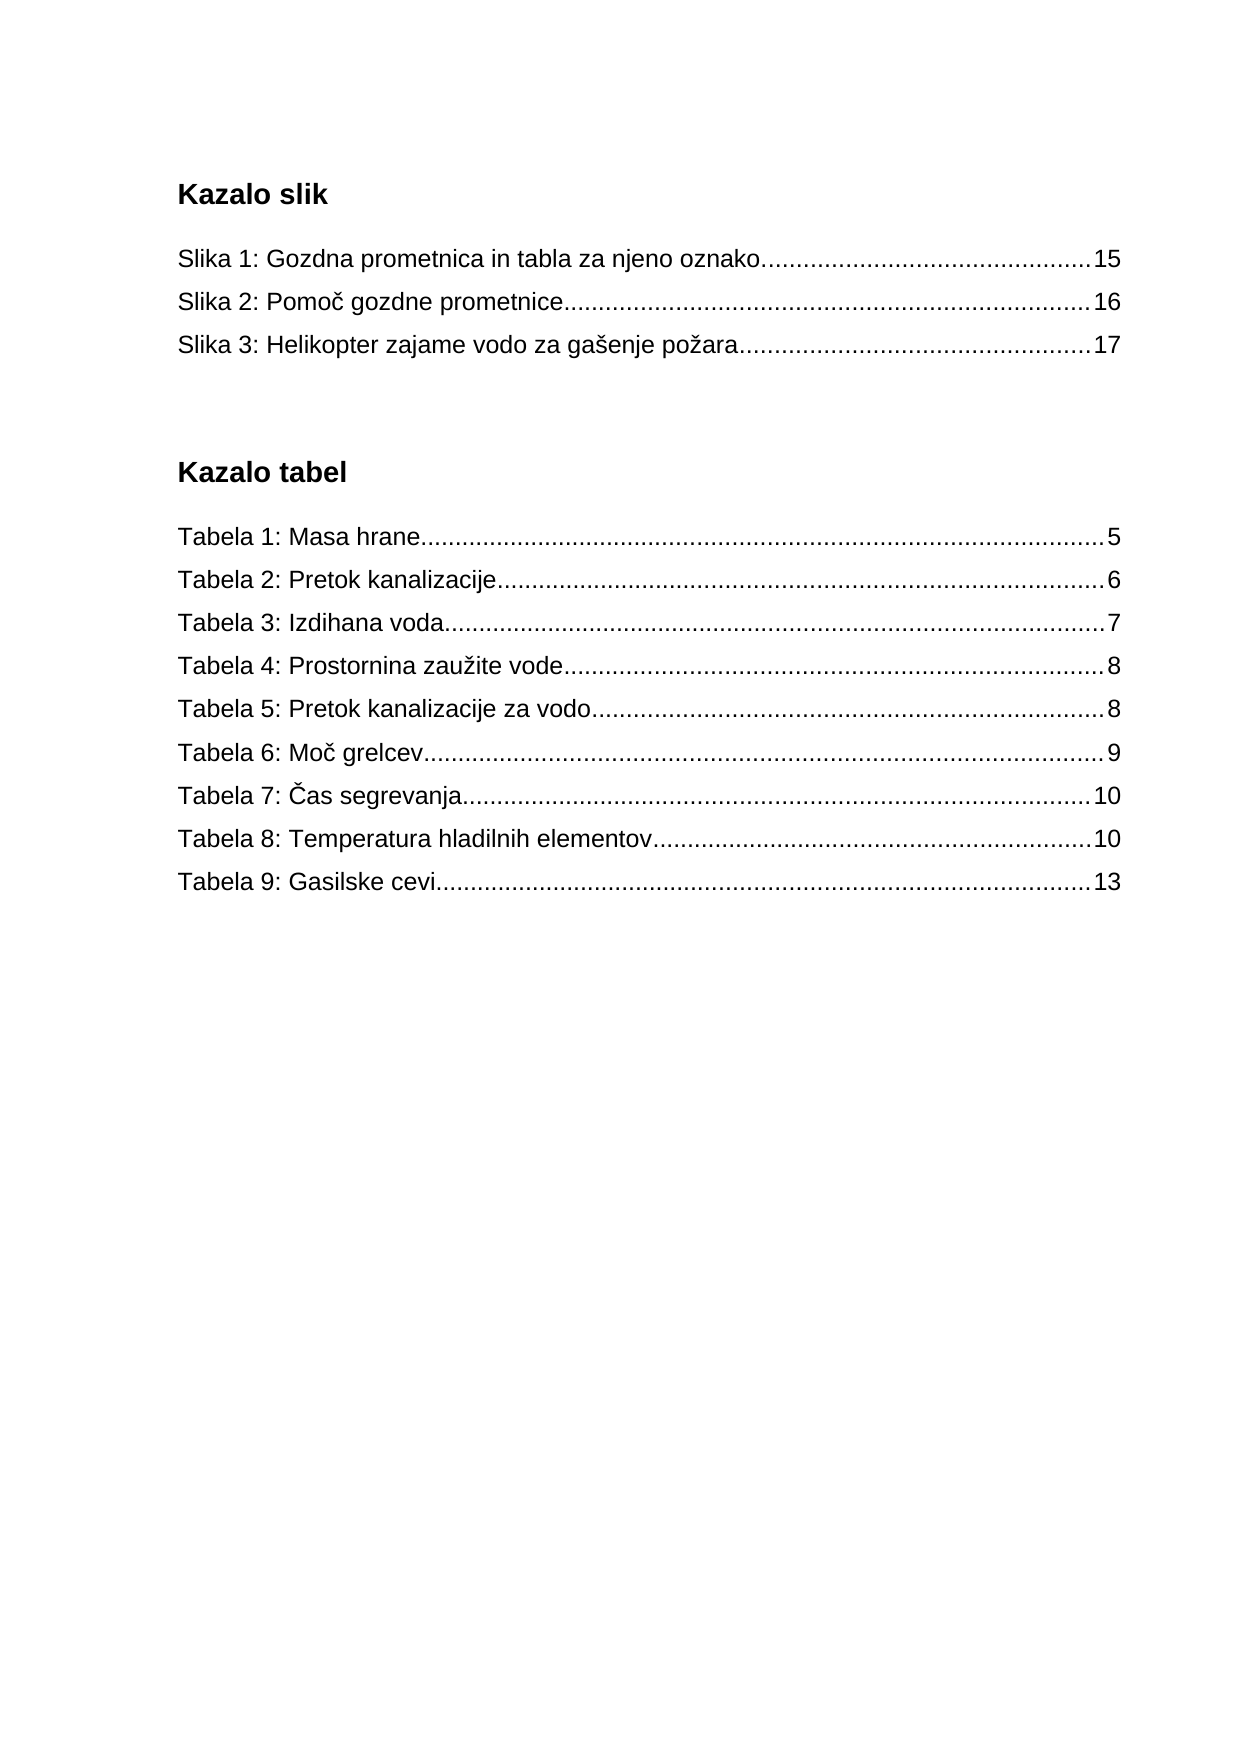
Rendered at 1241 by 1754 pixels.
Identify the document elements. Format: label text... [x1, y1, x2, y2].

text Tabela 7: Čas segrevanja 10 [177, 781, 1122, 809]
text Tabela 2: Pretok kanalizacije 6 [177, 565, 1122, 594]
text Tabela 4: Prostornina zaužite vode 8 [177, 651, 1122, 680]
text Slika 3: Helikopter zajame vodo za gašenje požara 17 [177, 330, 1122, 359]
text Tabela 6: Moč grelcev 9 [177, 737, 1122, 766]
text Tabela 9: Gasilske cevi 13 [177, 867, 1122, 896]
text Slika 1: Gozdna prometnica in tabla za njeno oznako. 15 [177, 244, 1122, 273]
text Kazalo tabel [177, 455, 1122, 488]
text Tabela 3: Izdihana voda 7 [177, 608, 1122, 637]
text Slika 2: Pomoč gozdne prometnice 16 [177, 287, 1122, 316]
text Tabela 5: Pretok kanalizacije za vodo 8 [177, 694, 1122, 723]
text Tabela 1: Masa hrane 5 [177, 522, 1122, 551]
text Kazalo slik [177, 177, 1122, 211]
text Tabela 8: Temperatura hladilnih elementov 10 [177, 824, 1122, 852]
